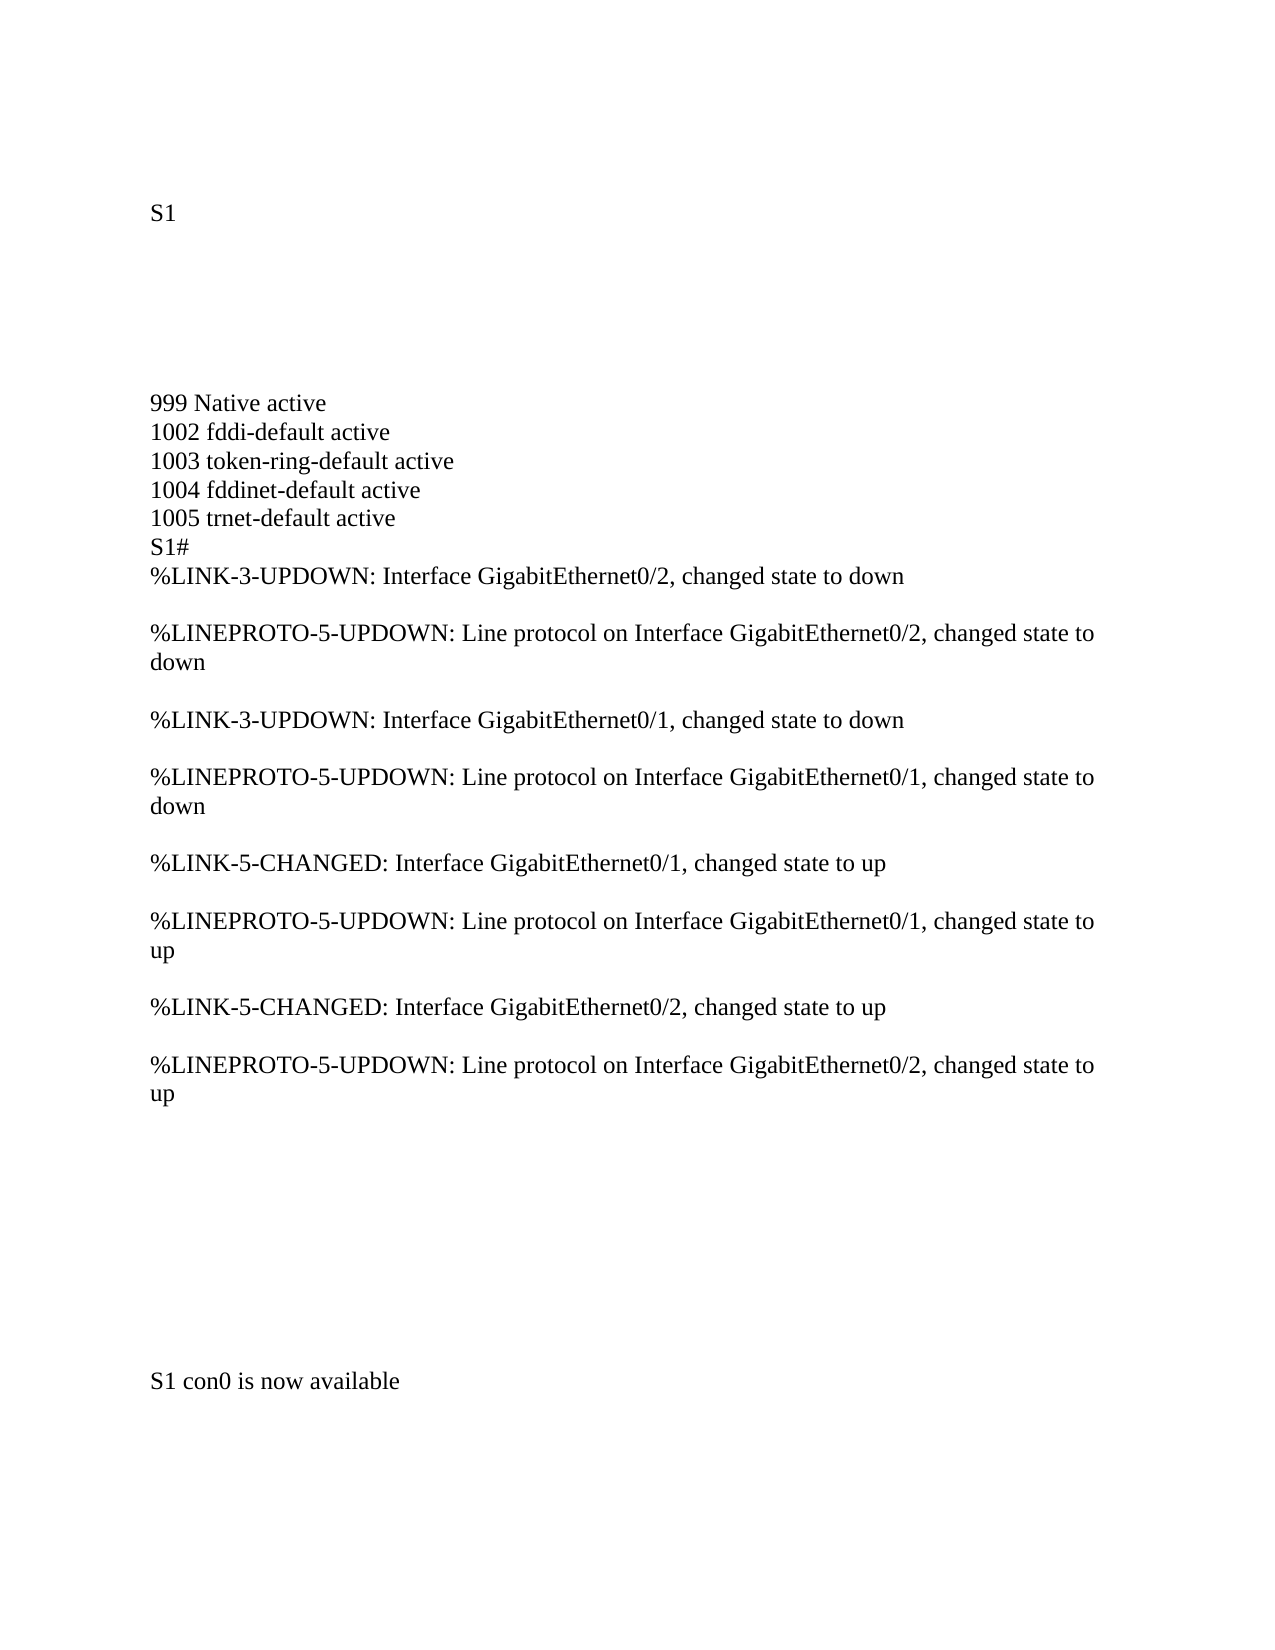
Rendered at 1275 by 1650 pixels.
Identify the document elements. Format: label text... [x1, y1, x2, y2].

text %LINK-5-CHANGED: Interface GigabitEthernet0/1, changed state to up [150, 848, 1125, 877]
text 1003 token-ring-default active [150, 446, 1125, 475]
text S1# [150, 532, 1125, 561]
text %LINK-3-UPDOWN: Interface GigabitEthernet0/2, changed state to down [150, 561, 1125, 590]
text 1005 trnet-default active [150, 503, 1125, 532]
text 999 Native active [150, 388, 1125, 417]
text 1002 fddi-default active [150, 417, 1125, 446]
text %LINEPROTO-5-UPDOWN: Line protocol on Interface GigabitEthernet0/2, changed state to up [150, 1050, 1125, 1107]
text %LINEPROTO-5-UPDOWN: Line protocol on Interface GigabitEthernet0/1, changed state to up [150, 906, 1125, 963]
text 1004 fddinet-default active [150, 475, 1125, 503]
text %LINEPROTO-5-UPDOWN: Line protocol on Interface GigabitEthernet0/2, changed state to down [150, 618, 1125, 676]
text %LINK-5-CHANGED: Interface GigabitEthernet0/2, changed state to up [150, 992, 1125, 1021]
text S1 con0 is now available [150, 1366, 1125, 1395]
text %LINEPROTO-5-UPDOWN: Line protocol on Interface GigabitEthernet0/1, changed state to down [150, 762, 1125, 820]
text S1 [150, 198, 1125, 226]
text %LINK-3-UPDOWN: Interface GigabitEthernet0/1, changed state to down [150, 705, 1125, 733]
